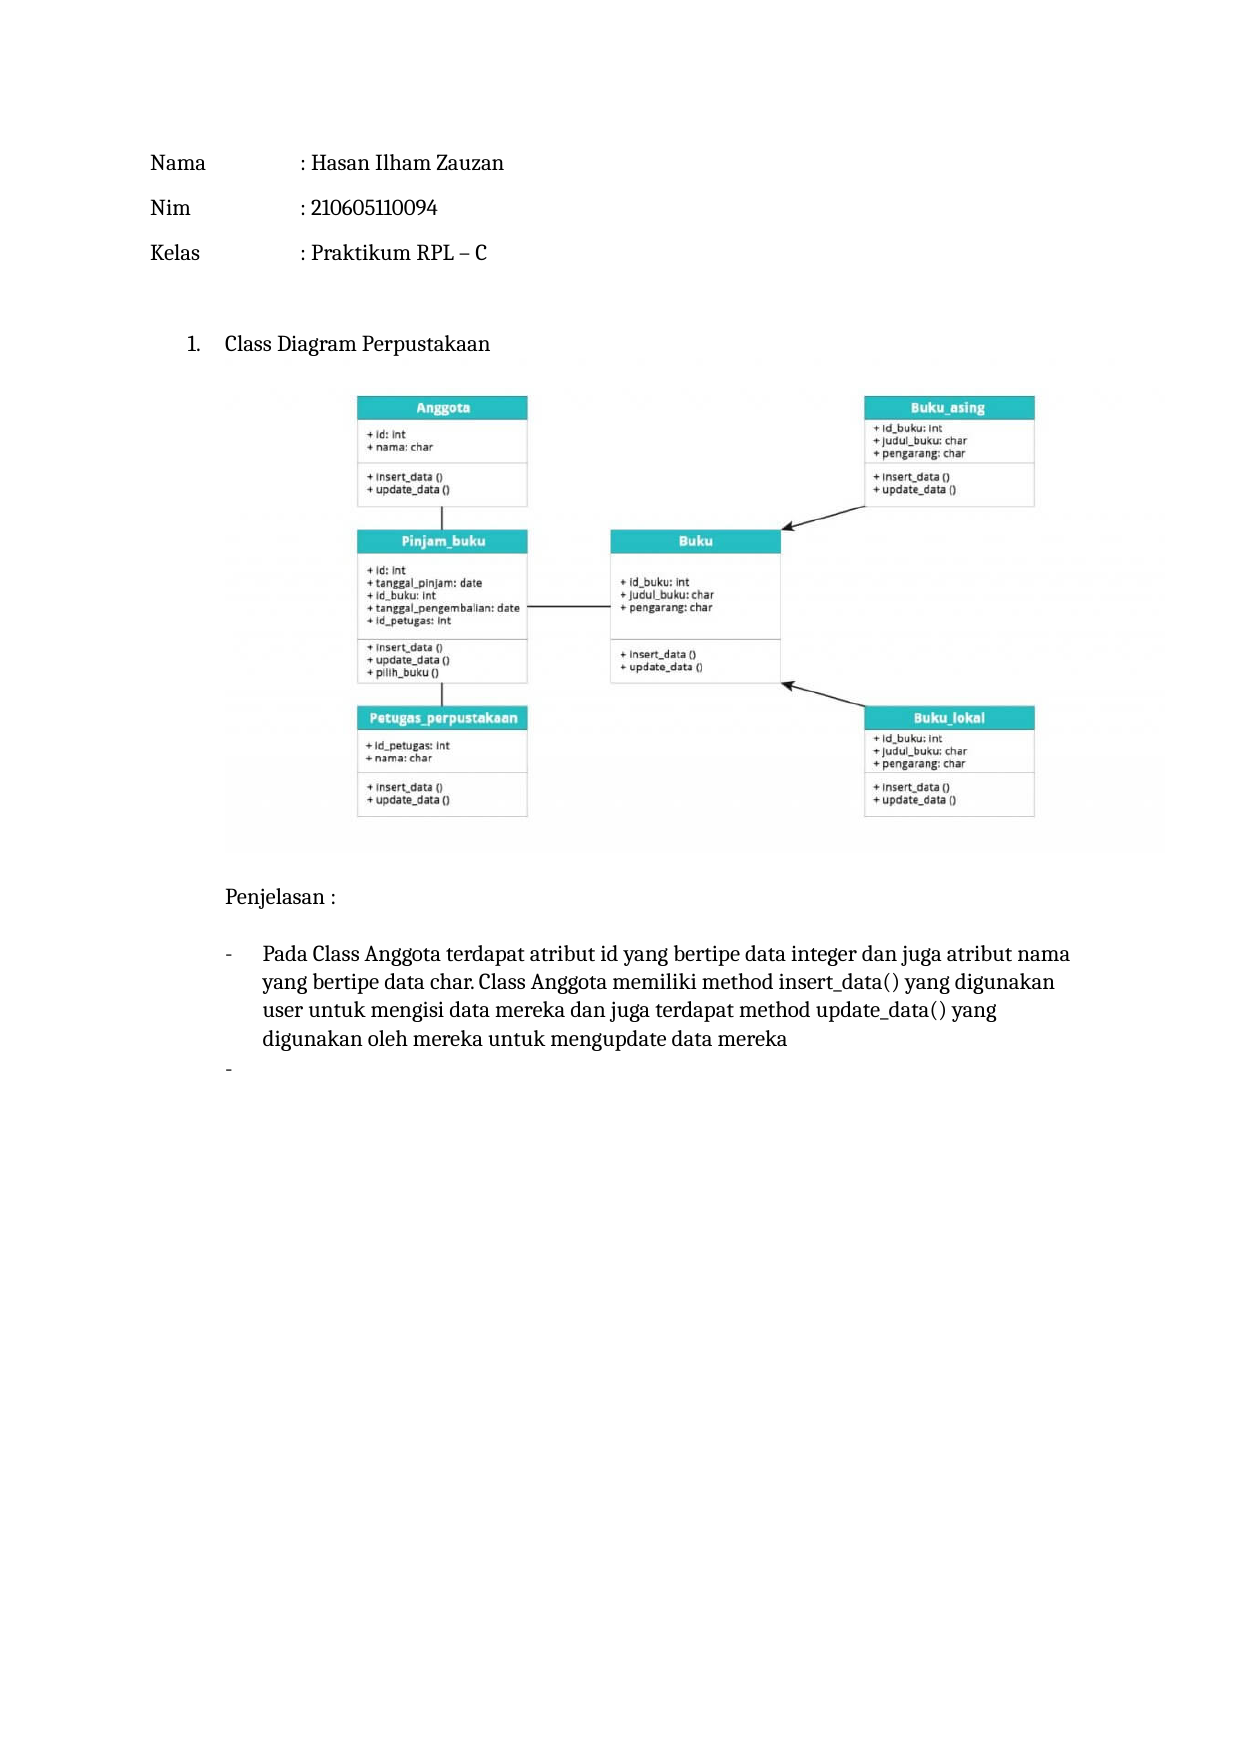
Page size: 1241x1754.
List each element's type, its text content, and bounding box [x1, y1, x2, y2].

text Nim : 210605110094 [150, 195, 1090, 221]
text Kelas : Praktikum RPL – C [150, 240, 1090, 267]
list Penjelasan : [225, 883, 1090, 910]
picture [225, 358, 1166, 853]
text Nama : Hasan Ilham Zauzan [150, 150, 1090, 176]
list Pada Class Anggota terdapat atribut id yang bertipe data integer dan juga atribut nama yang bertipe data char. Class Anggota memiliki method insert_data() yang digunakan user untuk mengisi data mereka dan juga terdapat method update_data() yang digunakan oleh mereka untuk mengupdate data mereka [225, 940, 1090, 1052]
list Class Diagram Perpustakaan [187, 330, 1090, 357]
